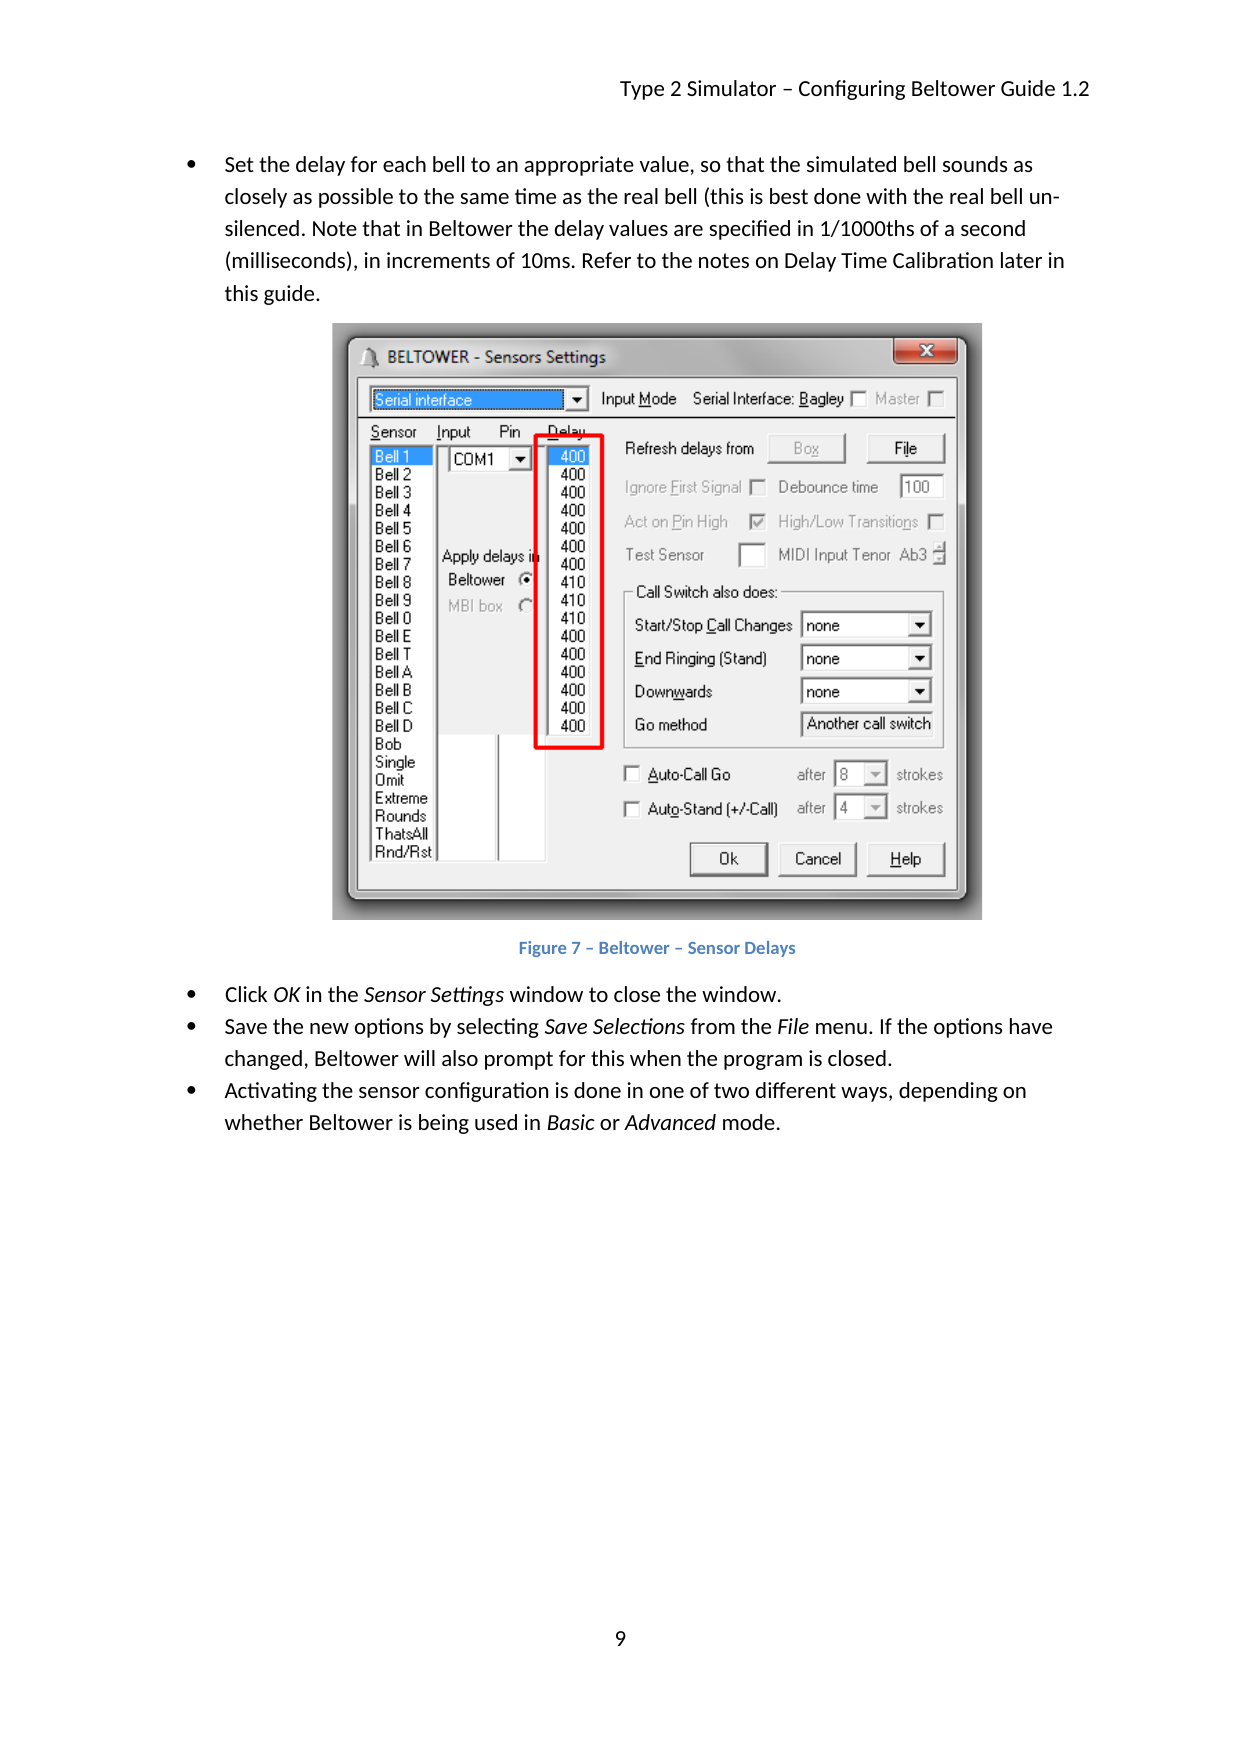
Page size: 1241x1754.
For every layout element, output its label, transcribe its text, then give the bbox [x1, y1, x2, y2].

list Click OK in the Sensor Settings window to close the window. [187, 980, 1090, 1008]
picture [332, 323, 983, 920]
list Activating the sensor configuration is done in one of two different ways, depending on whether Beltower is being used in Basic or Advanced mode. [187, 1076, 1090, 1136]
text Figure 7 – Beltower – Sensor Delays [224, 936, 1090, 959]
list Set the delay for each bell to an appropriate value, so that the simulated bell sounds as closely as possible to the same time as the real bell (this is best done with the real bell un-silenced. Note that in Beltower the delay values are specified in 1/1000ths of a second (milliseconds), in increments of 10ms. Refer to the notes on Delay Time Calibration later in this guide. [187, 150, 1090, 307]
list Save the new options by selecting Save Selections from the File menu. If the options have changed, Beltower will also prompt for this when the program is closed. [187, 1012, 1090, 1072]
